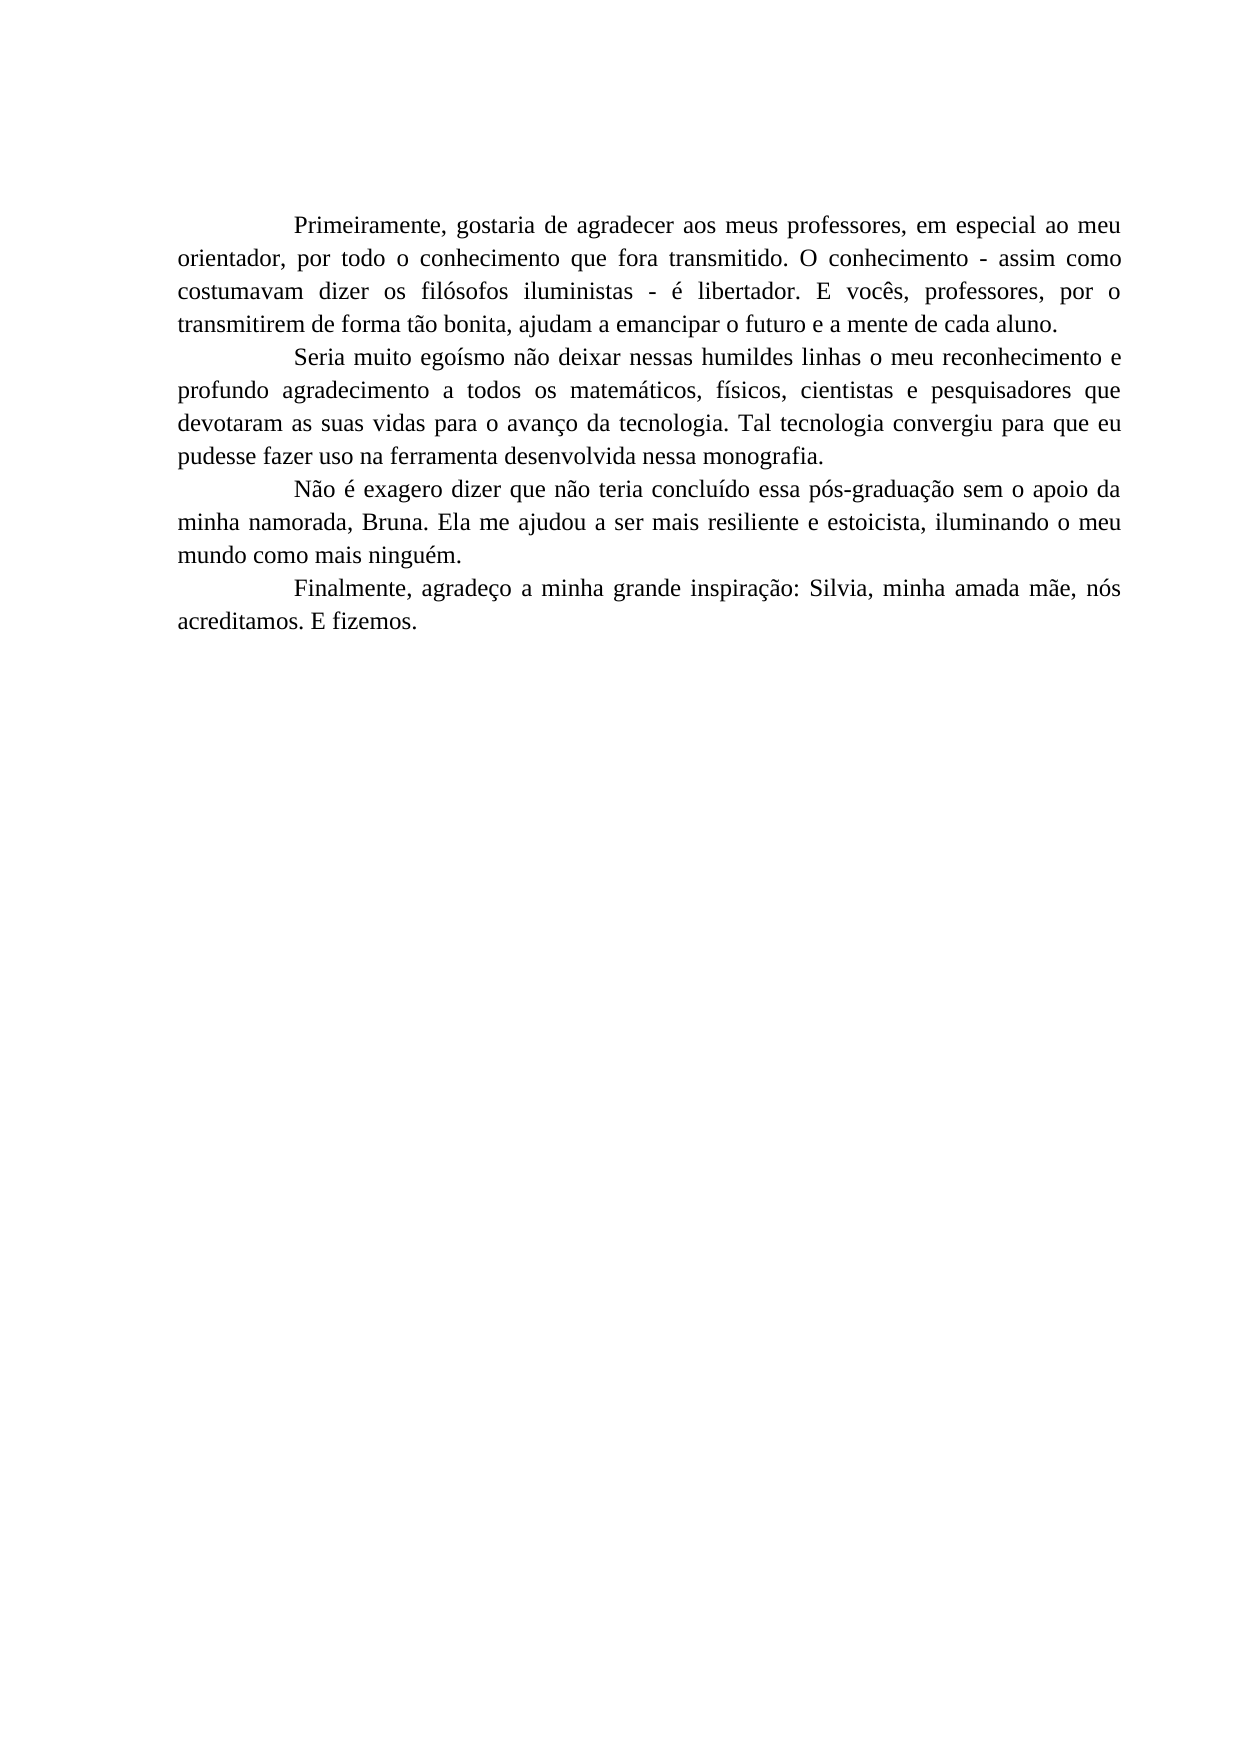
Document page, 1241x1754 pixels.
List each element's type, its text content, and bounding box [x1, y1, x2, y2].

text Não é exagero dizer que não teria concluído essa pós-graduação sem o apoio da minha namorada, Bruna. Ela me ajudou a ser mais resiliente e estoicista, iluminando o meu mundo como mais ninguém. [177, 474, 1122, 569]
text Seria muito egoísmo não deixar nessas humildes linhas o meu reconhecimento e profundo agradecimento a todos os matemáticos, físicos, cientistas e pesquisadores que devotaram as suas vidas para o avanço da tecnologia. Tal tecnologia convergiu para que eu pudesse fazer uso na ferramenta desenvolvida nessa monografia. [177, 342, 1122, 470]
text Finalmente, agradeço a minha grande inspiração: Silvia, minha amada mãe, nós acreditamos. E fizemos. [177, 573, 1122, 635]
text Primeiramente, gostaria de agradecer aos meus professores, em especial ao meu orientador, por todo o conhecimento que fora transmitido. O conhecimento - assim como costumavam dizer os filósofos iluministas - é libertador. E vocês, professores, por o transmitirem de forma tão bonita, ajudam a emancipar o futuro e a mente de cada aluno. [177, 210, 1122, 338]
